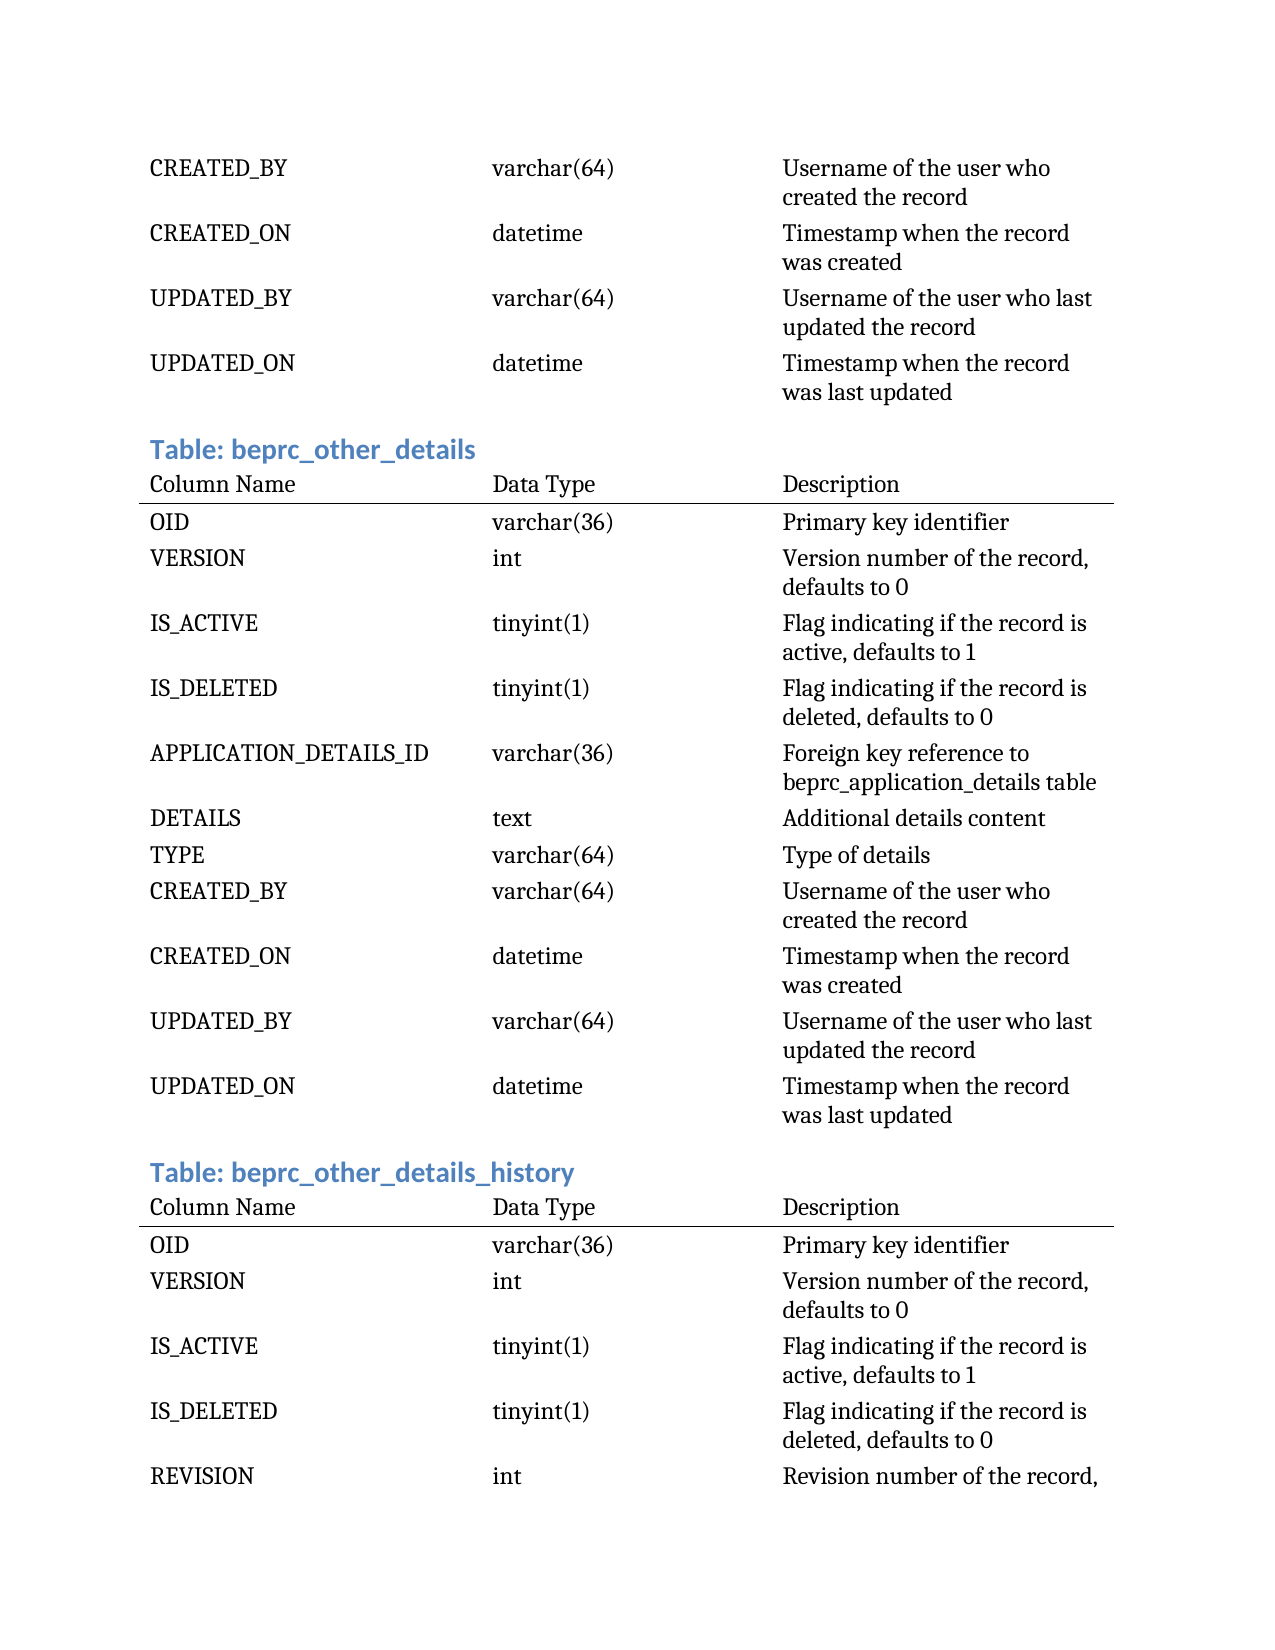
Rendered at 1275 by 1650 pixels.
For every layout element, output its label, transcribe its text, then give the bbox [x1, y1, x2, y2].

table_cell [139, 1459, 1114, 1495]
subtitle Table: beprc_other_details [150, 431, 1125, 466]
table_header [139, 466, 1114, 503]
subtitle Table: beprc_other_details_history [150, 1154, 1125, 1189]
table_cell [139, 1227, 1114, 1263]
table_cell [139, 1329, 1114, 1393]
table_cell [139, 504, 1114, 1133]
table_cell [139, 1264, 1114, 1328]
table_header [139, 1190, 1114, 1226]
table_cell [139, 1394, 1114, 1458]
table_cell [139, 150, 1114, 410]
